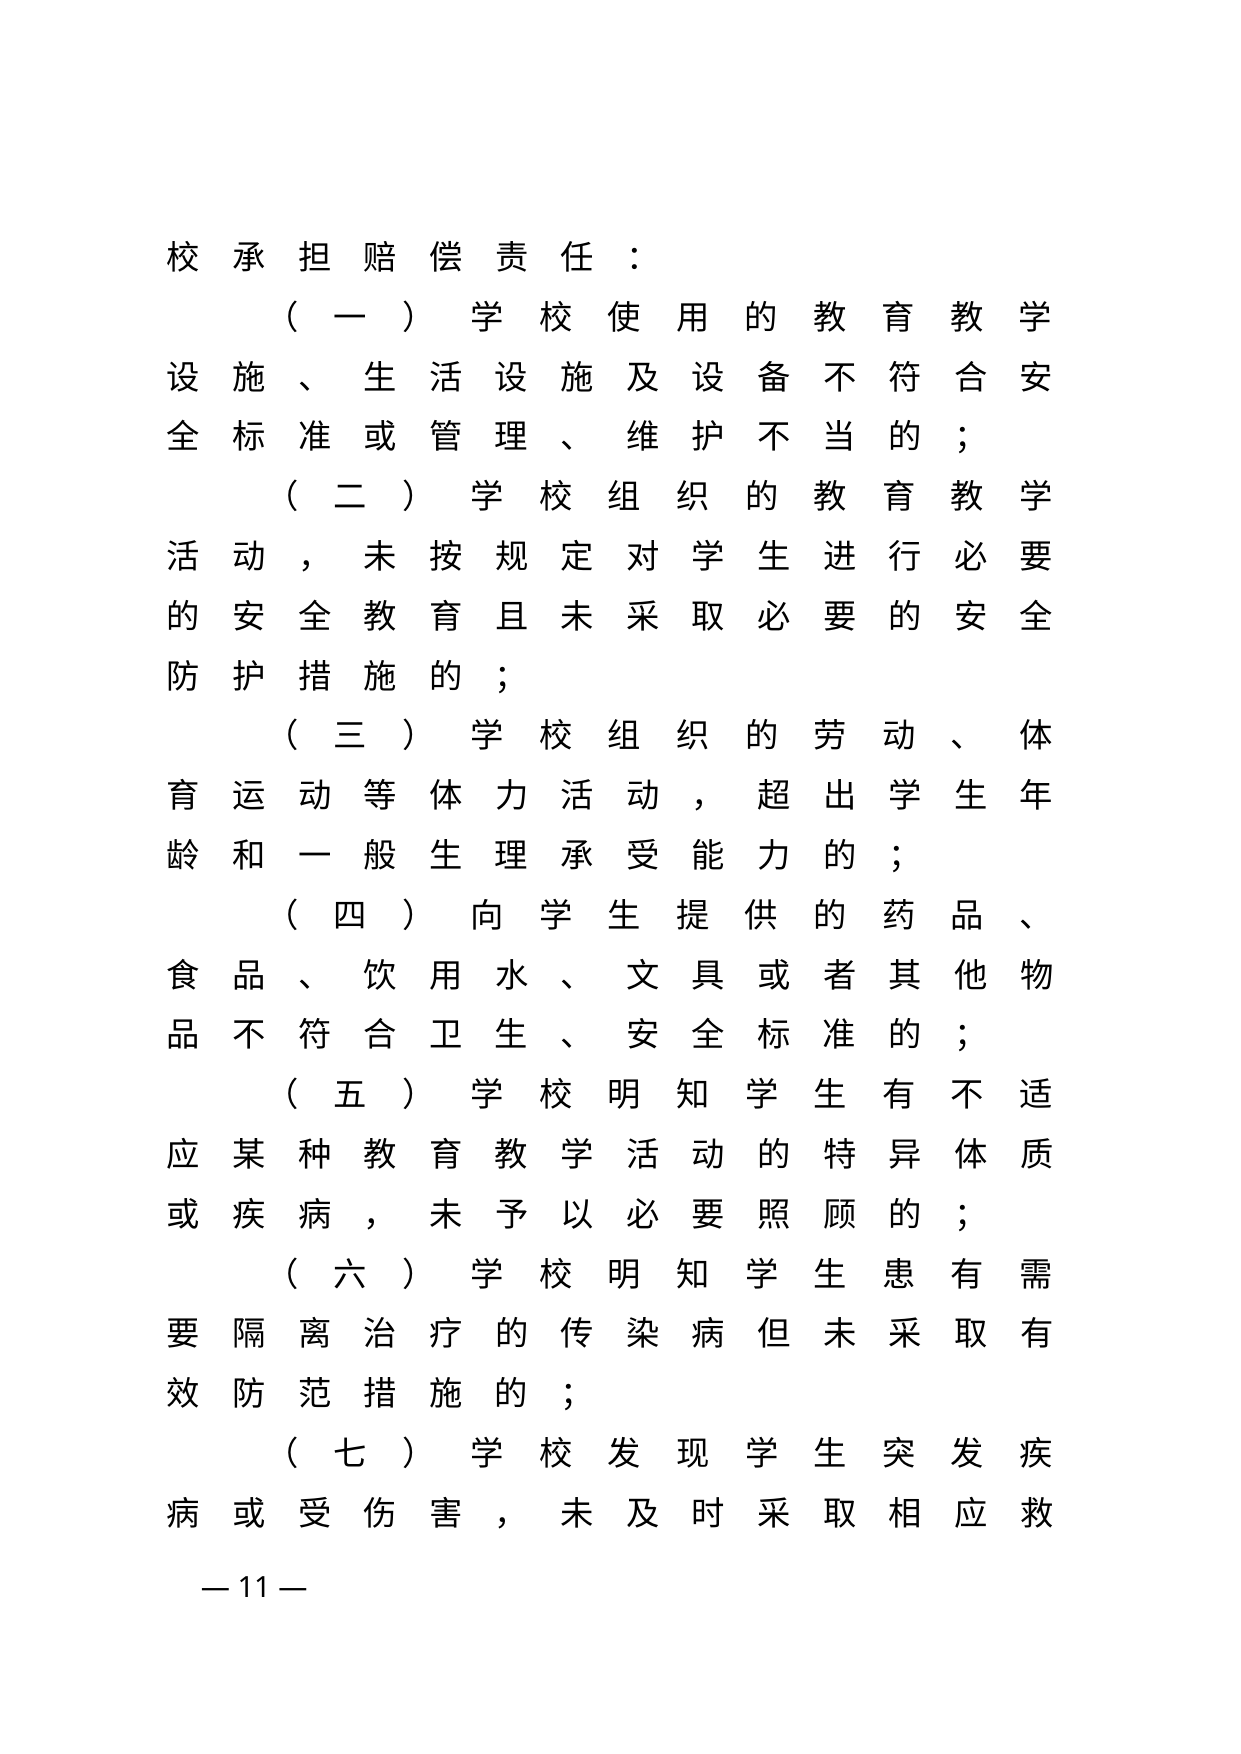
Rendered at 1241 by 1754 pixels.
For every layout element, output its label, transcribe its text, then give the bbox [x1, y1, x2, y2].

text （六）学校明知学生患有需要隔离治疗的传染病但未采取有效防范措施的； [167, 1242, 1085, 1421]
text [167, 1421, 1085, 1541]
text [167, 225, 1085, 285]
text （三）学校组织的劳动、体育运动等体力活动，超出学生年龄和一般生理承受能力的； [167, 703, 1085, 883]
text （五）学校明知学生有不适应某种教育教学活动的特异体质或疾病，未予以必要照顾的； [167, 1062, 1085, 1242]
text （一）学校使用的教育教学设施、生活设施及设备不符合安全标准或管理、维护不当的； [167, 285, 1085, 464]
text （四）向学生提供的药品、食品、饮用水、文具或者其他物品不符合卫生、安全标准的； [167, 883, 1085, 1062]
text （二）学校组织的教育教学活动，未按规定对学生进行必要的安全教育且未采取必要的安全防护措施的； [167, 464, 1085, 703]
